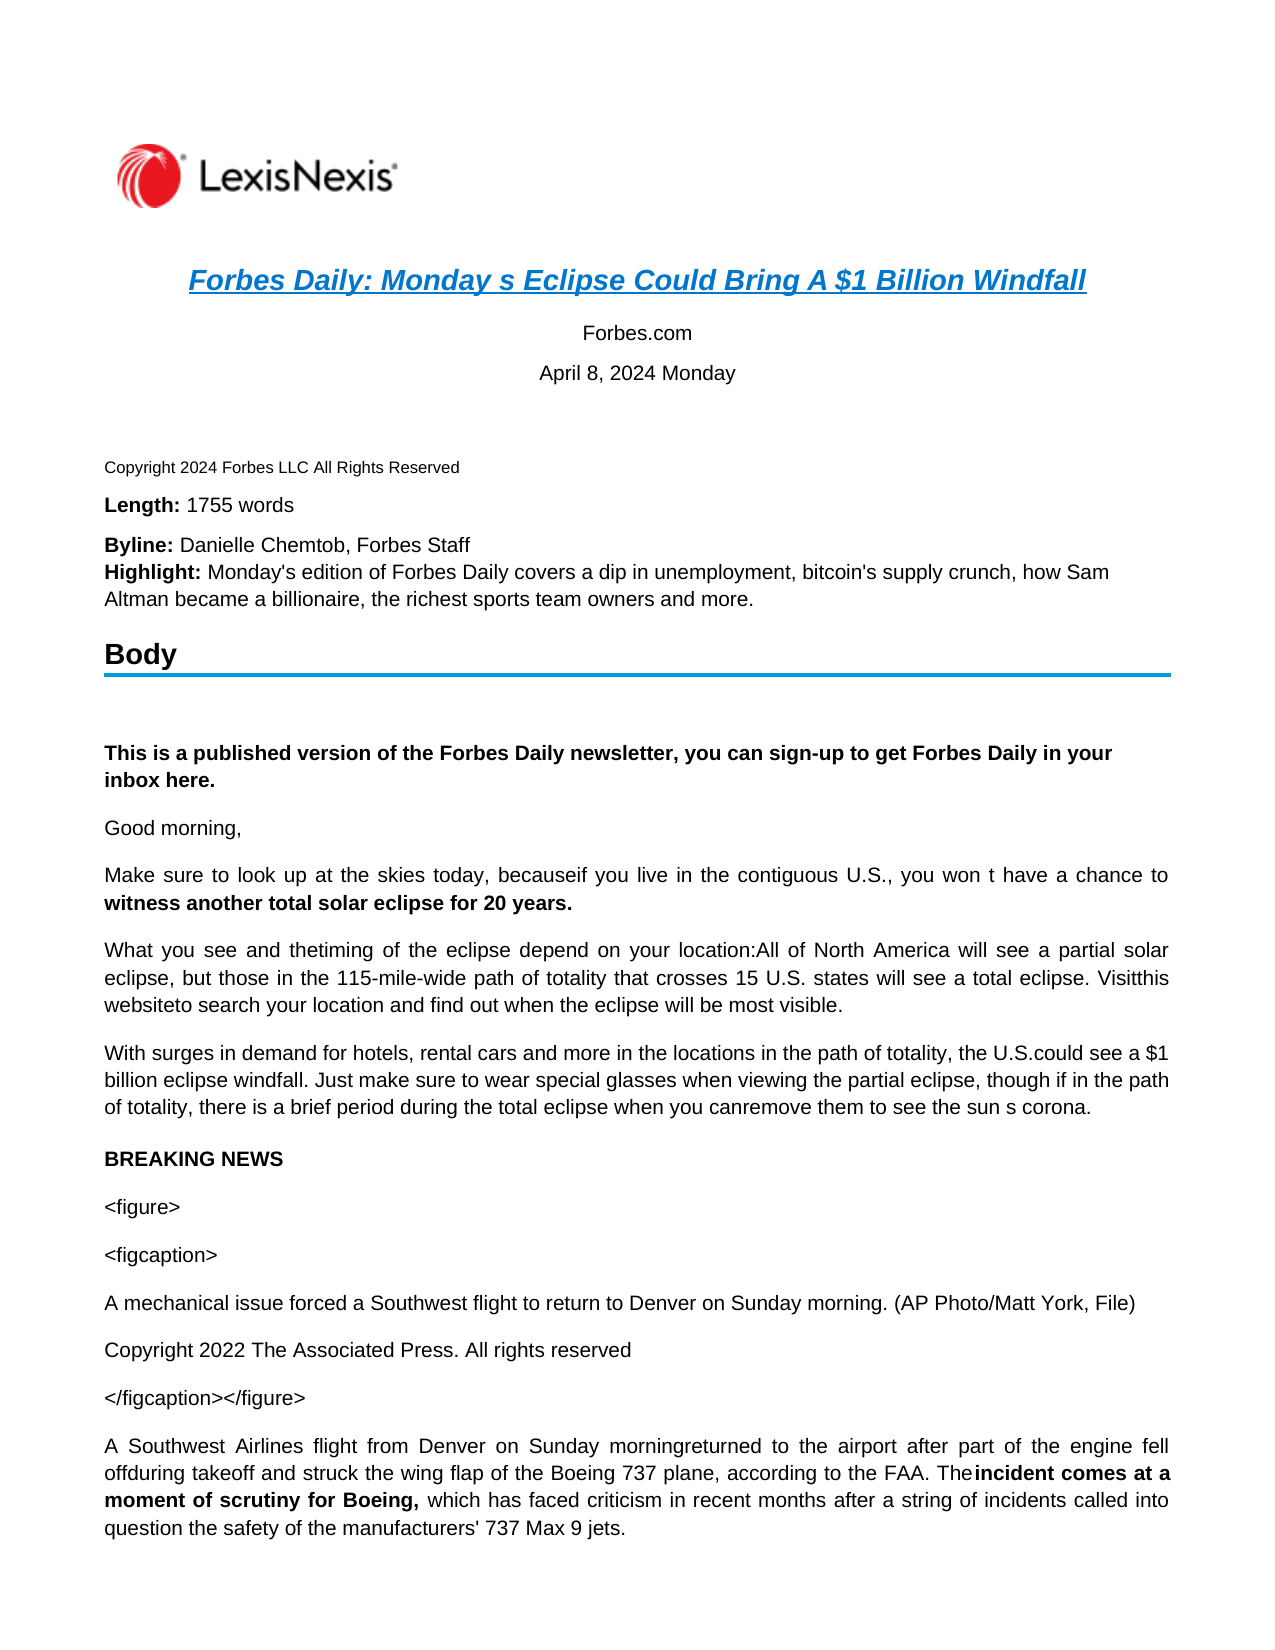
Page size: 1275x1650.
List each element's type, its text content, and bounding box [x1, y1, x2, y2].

text Copyright 2024 Forbes LLC All Rights Reserved [104, 426, 1171, 477]
text A Southwest Airlines flight from Denver on Sunday morningreturned to the airport after part of the engine fell offduring takeoff and struck the wing flap of the Boeing 737 plane, according to the FAA. Theincident comes at a moment of scrutiny for Boeing, which has faced criticism in recent months after a string of incidents called into question the safety of the manufacturers' 737 Max 9 jets. [104, 1431, 1171, 1539]
text A mechanical issue forced a Southwest flight to return to Denver on Sunday morning. (AP Photo/Matt York, File) [104, 1287, 1171, 1314]
text This is a published version of the Forbes Daily newsletter, you can sign-up to get Forbes Daily in your inbox here. [104, 737, 1171, 791]
text Copyright 2022 The Associated Press. All rights reserved [104, 1335, 1171, 1362]
subtitle Forbes Daily: Monday s Eclipse Could Bring A $1 Billion Windfall [104, 261, 1171, 297]
text <figure> [104, 1191, 1171, 1218]
text Forbes.com [104, 318, 1171, 345]
text Good morning, [104, 812, 1171, 839]
text Make sure to look up at the skies today, becauseif you live in the contiguous U.S., you won t have a chance to witness another total solar eclipse for 20 years. [104, 860, 1171, 914]
text BREAKING NEWS [104, 1143, 1171, 1171]
text <figcaption> [104, 1239, 1171, 1266]
text </figcaption></figure> [104, 1383, 1171, 1410]
text With surges in demand for hotels, rental cars and more in the locations in the path of totality, the U.S.could see a $1 billion eclipse windfall. Just make sure to wear special glasses when viewing the partial eclipse, though if in the path of totality, there is a brief period during the total eclipse when you canremove them to see the sun s corona. [104, 1037, 1171, 1118]
text What you see and thetiming of the eclipse depend on your location:All of North America will see a partial solar eclipse, but those in the 115-mile-wide path of totality that crosses 15 U.S. states will see a total eclipse. Visitthis websiteto search your location and find out when the eclipse will be most visible. [104, 935, 1171, 1016]
text Highlight: Monday's edition of Forbes Daily covers a dip in unemployment, bitcoin's supply crunch, how Sam Altman became a billionaire, the richest sports team owners and more. [104, 556, 1171, 611]
text Length: 1755 words [104, 490, 1171, 517]
text Body [104, 636, 1171, 671]
text April 8, 2024 Monday [104, 357, 1171, 384]
text Byline: Danielle Chemtob, Forbes Staff [104, 529, 1171, 556]
picture [104, 144, 412, 208]
